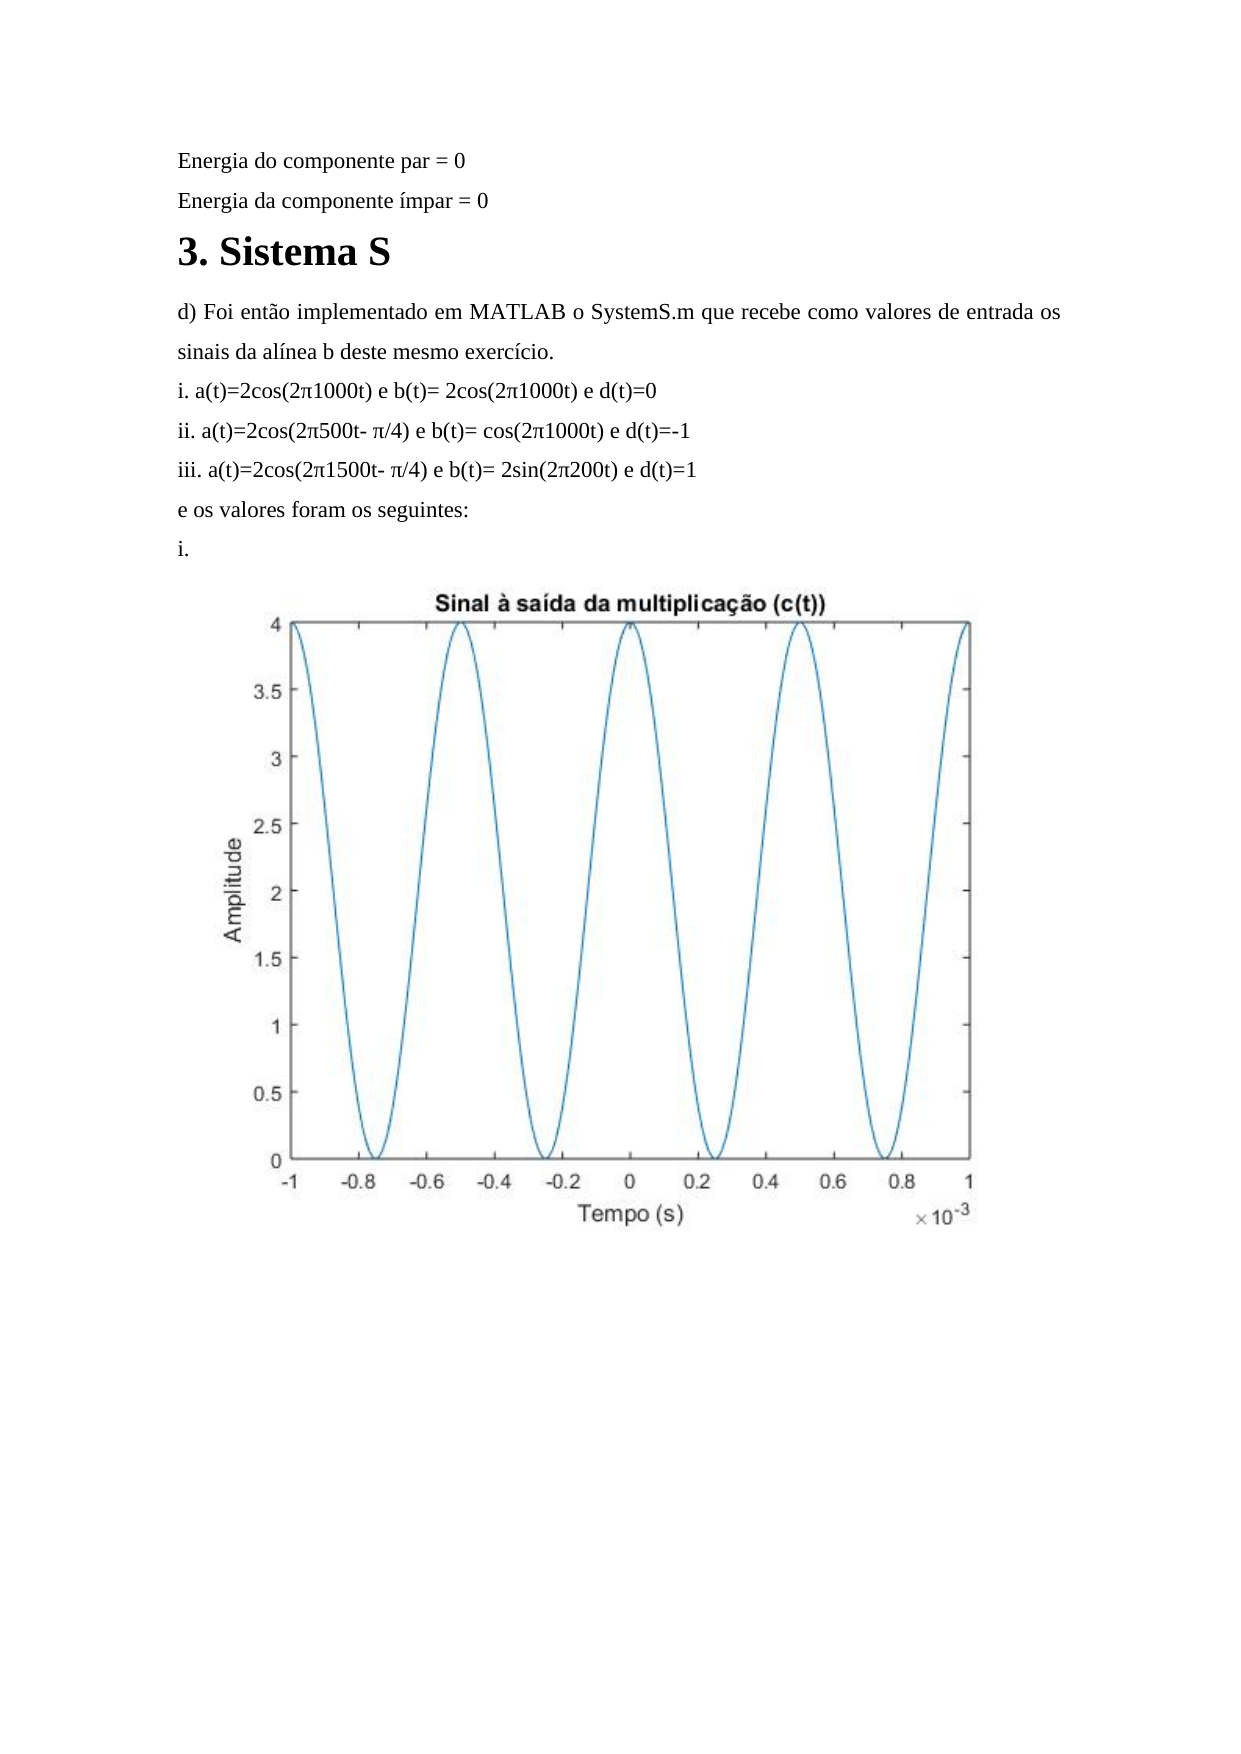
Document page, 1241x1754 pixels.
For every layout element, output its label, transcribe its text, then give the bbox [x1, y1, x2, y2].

text d) Foi então implementado em MATLAB o SystemS.m que recebe como valores de entrada os sinais da alínea b deste mesmo exercício. [177, 298, 1063, 364]
text Energia da componente ímpar = 0 [177, 187, 1063, 213]
text e os valores foram os seguintes: [177, 496, 1063, 522]
text 3. Sistema S [177, 227, 1063, 274]
text Energia do componente par = 0 [177, 148, 1063, 174]
text ii. a(t)=2cos(2π500t- π/4) e b(t)= cos(2π1000t) e d(t)=-1 [177, 417, 1063, 443]
text iii. a(t)=2cos(2π1500t- π/4) e b(t)= 2sin(2π200t) e d(t)=1 [177, 456, 1063, 483]
picture [177, 574, 1053, 1231]
text i. a(t)=2cos(2π1000t) e b(t)= 2cos(2π1000t) e d(t)=0 [177, 377, 1063, 404]
text i. [177, 535, 1063, 562]
